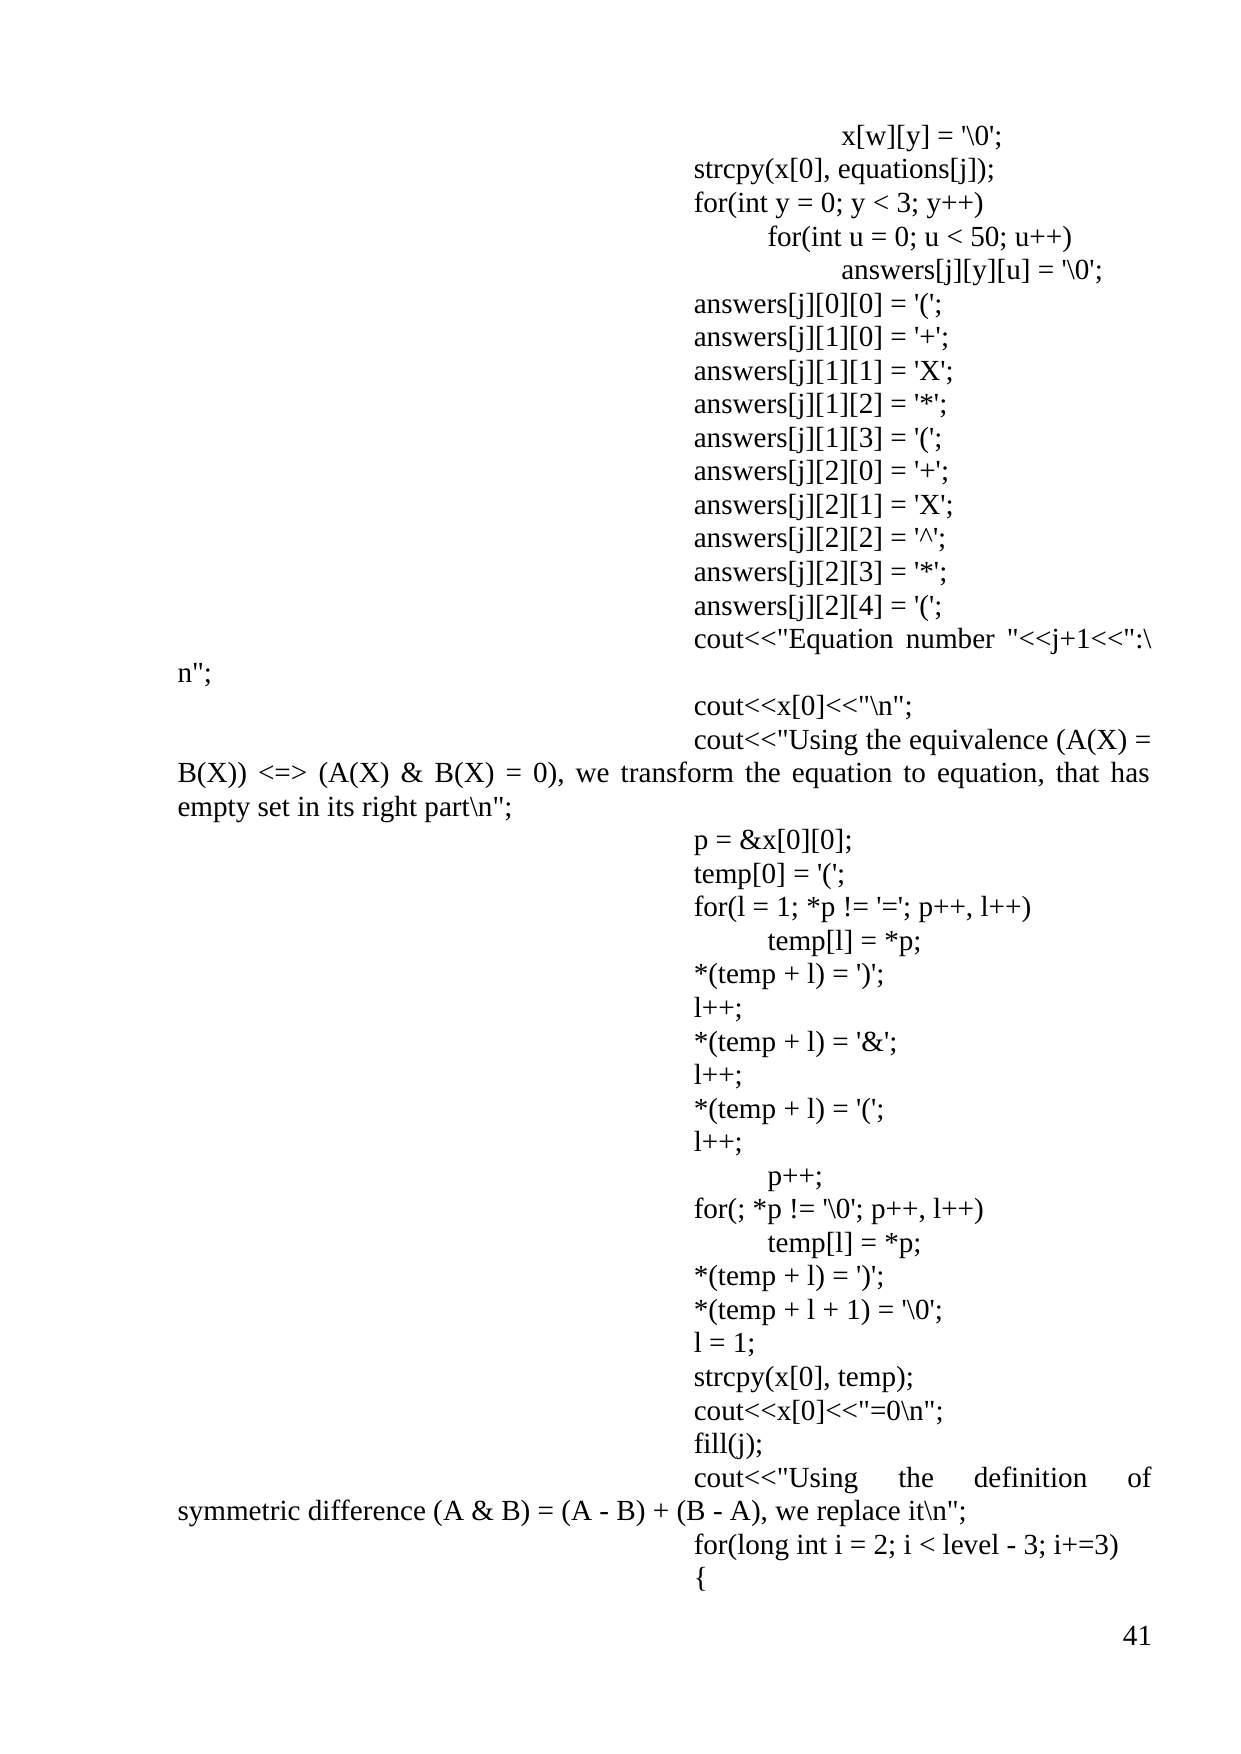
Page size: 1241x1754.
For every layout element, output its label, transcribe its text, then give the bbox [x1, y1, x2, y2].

text l++; [177, 1124, 1152, 1158]
text answers[j][y][u] = '\0'; [177, 252, 1152, 286]
text temp[0] = '('; [177, 856, 1152, 889]
text for(int u = 0; u < 50; u++) [177, 219, 1152, 252]
text for(long int i = 2; i < level - 3; i+=3) [177, 1527, 1152, 1560]
text fill(j); [177, 1426, 1152, 1460]
text for(l = 1; *p != '='; p++, l++) [177, 889, 1152, 923]
text answers[j][1][1] = 'X'; [177, 353, 1152, 386]
text *(temp + l) = '('; [177, 1091, 1152, 1124]
text cout<<x[0]<<"\n"; [177, 688, 1152, 722]
text p = &x[0][0]; [177, 822, 1152, 856]
text { [177, 1560, 1152, 1594]
text *(temp + l) = ')'; [177, 957, 1152, 990]
text *(temp + l) = ')'; [177, 1258, 1152, 1292]
text cout<<"Using the equivalence (A(X) = B(X)) <=> (A(X) & B(X) = 0), we transform the equation to equation, that has empty set in its right part\n"; [177, 722, 1152, 822]
text strcpy(x[0], equations[j]); [177, 152, 1152, 185]
text x[w][y] = '\0'; [177, 118, 1152, 152]
text cout<<x[0]<<"=0\n"; [177, 1393, 1152, 1426]
text l++; [177, 1057, 1152, 1091]
text *(temp + l) = '&'; [177, 1024, 1152, 1057]
text p++; [177, 1158, 1152, 1191]
text answers[j][1][0] = '+'; [177, 319, 1152, 353]
text answers[j][1][3] = '('; [177, 420, 1152, 453]
text l = 1; [177, 1326, 1152, 1359]
text answers[j][2][1] = 'X'; [177, 487, 1152, 521]
text strcpy(x[0], temp); [177, 1359, 1152, 1393]
text answers[j][2][0] = '+'; [177, 453, 1152, 487]
text answers[j][2][4] = '('; [177, 588, 1152, 621]
text answers[j][2][2] = '^'; [177, 521, 1152, 554]
text answers[j][0][0] = '('; [177, 286, 1152, 319]
text cout<<"Using the definition of symmetric difference (A & B) = (A - B) + (B - A), we replace it\n"; [177, 1460, 1152, 1527]
text for(int y = 0; y < 3; y++) [177, 185, 1152, 219]
text cout<<"Equation number "<<j+1<<":\n"; [177, 621, 1152, 688]
text temp[l] = *p; [177, 1225, 1152, 1258]
text *(temp + l + 1) = '\0'; [177, 1292, 1152, 1326]
text l++; [177, 990, 1152, 1024]
text answers[j][1][2] = '*'; [177, 386, 1152, 420]
text answers[j][2][3] = '*'; [177, 554, 1152, 588]
text for(; *p != '\0'; p++, l++) [177, 1191, 1152, 1225]
text temp[l] = *p; [177, 923, 1152, 957]
